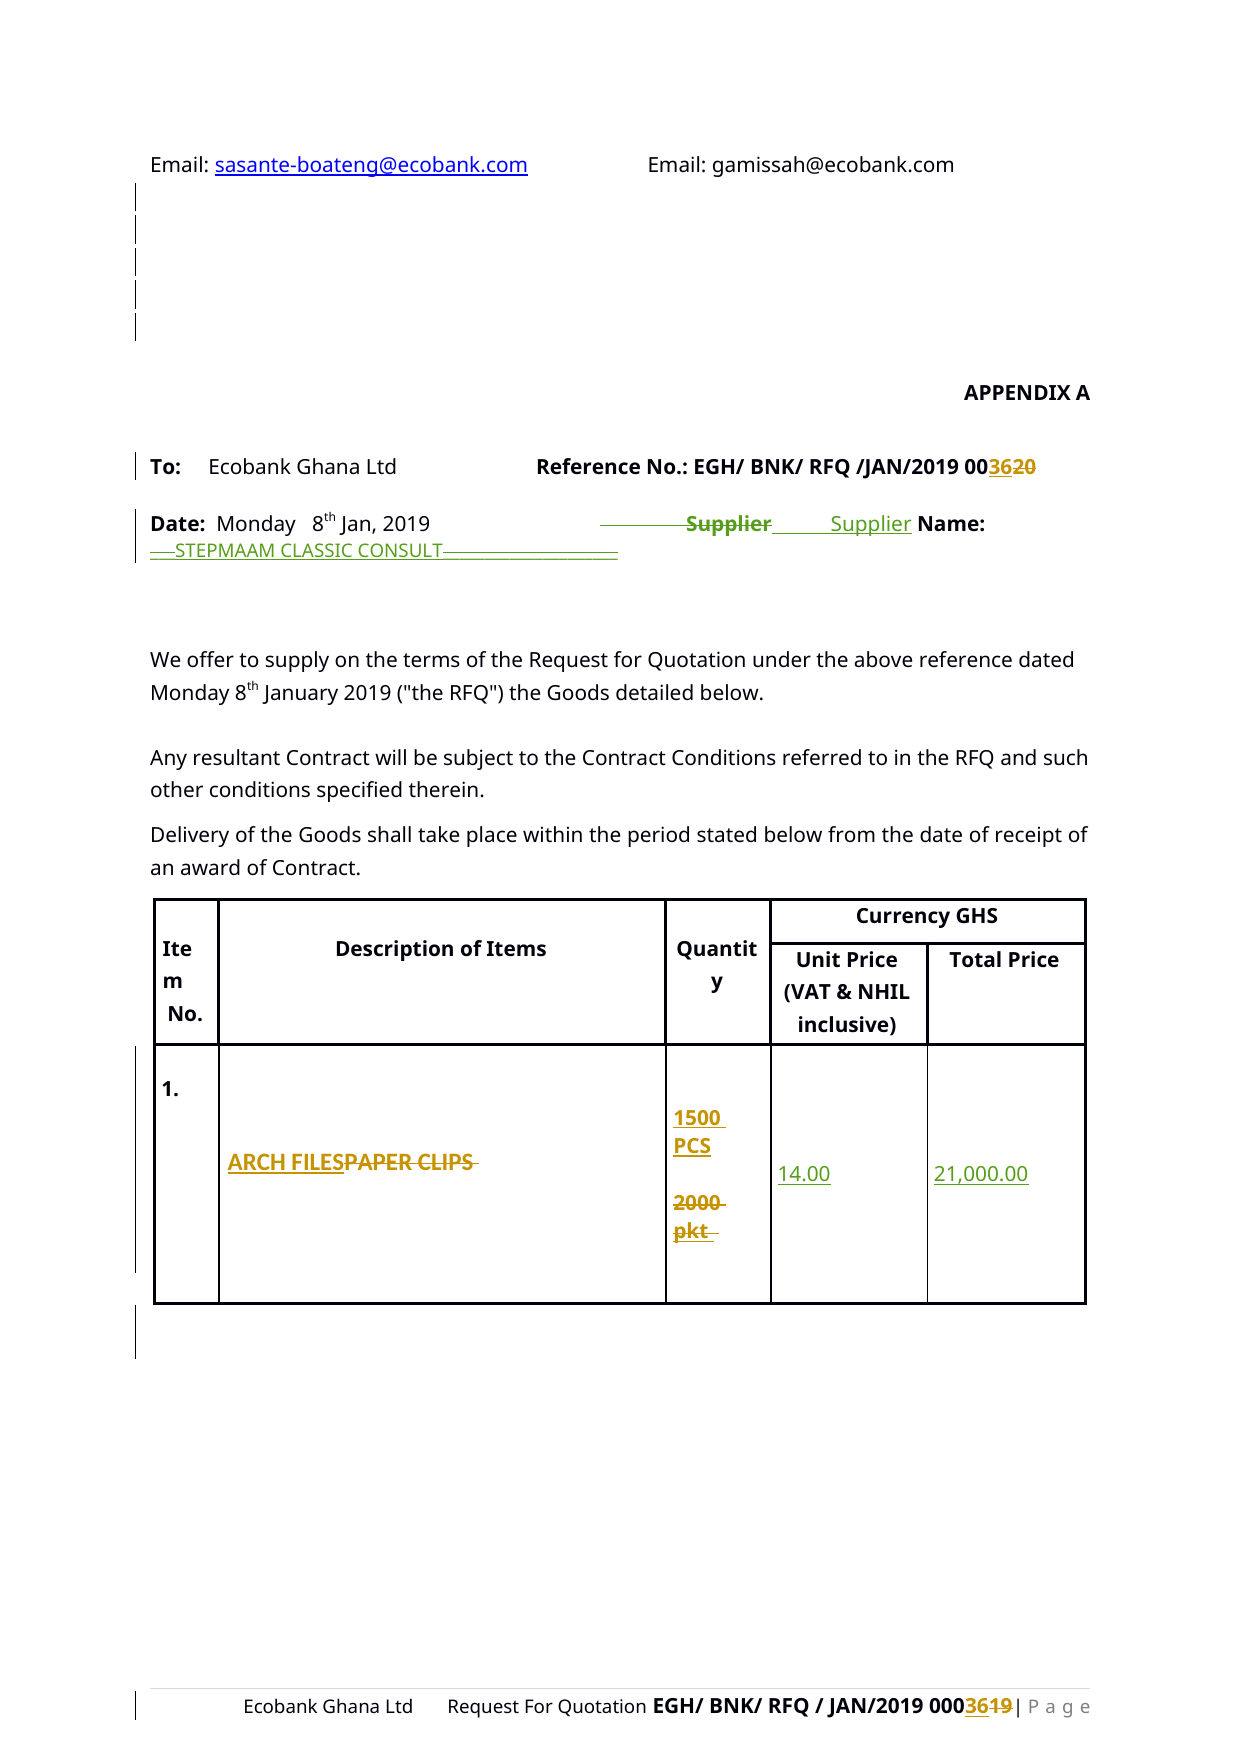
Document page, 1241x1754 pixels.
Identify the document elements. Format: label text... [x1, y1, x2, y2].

text To: Ecobank Ghana Ltd Reference No.: EGH/ BNK/ RFQ /JAN/2019 00 [150, 452, 1090, 480]
table_header Description of Items [220, 901, 664, 1043]
table_cell Unit Price (VAT & NHIL inclusive) [772, 945, 926, 1043]
table_cell 1. [156, 1046, 218, 1302]
table_header Quantity [667, 901, 769, 1043]
text APPENDIX A [150, 378, 1090, 407]
table_cell Total Price [929, 945, 1084, 1043]
table_cell [928, 1046, 1084, 1302]
text Any resultant Contract will be subject to the Contract Conditions referred to in the RFQ and such other conditions specified therein. [150, 743, 1090, 804]
text We offer to supply on the terms of the Request for Quotation under the above reference dated Monday 8th January 2019 ("the RFQ") the Goods detailed below. [150, 645, 1090, 706]
text Date: Monday 8th Jan, 2019 Name: [150, 509, 1090, 563]
text Email: sasante-boateng@ecobank.com Email: gamissah@ecobank.com [150, 150, 1090, 178]
text Delivery of the Goods shall take place within the period stated below from the date of receipt of an award of Contract. [150, 821, 1090, 882]
table_header Item No. [156, 901, 217, 1043]
table_cell [667, 1046, 770, 1302]
table_cell [772, 1046, 927, 1302]
table_header Currency GHS [772, 901, 1084, 942]
table_cell [220, 1046, 665, 1302]
